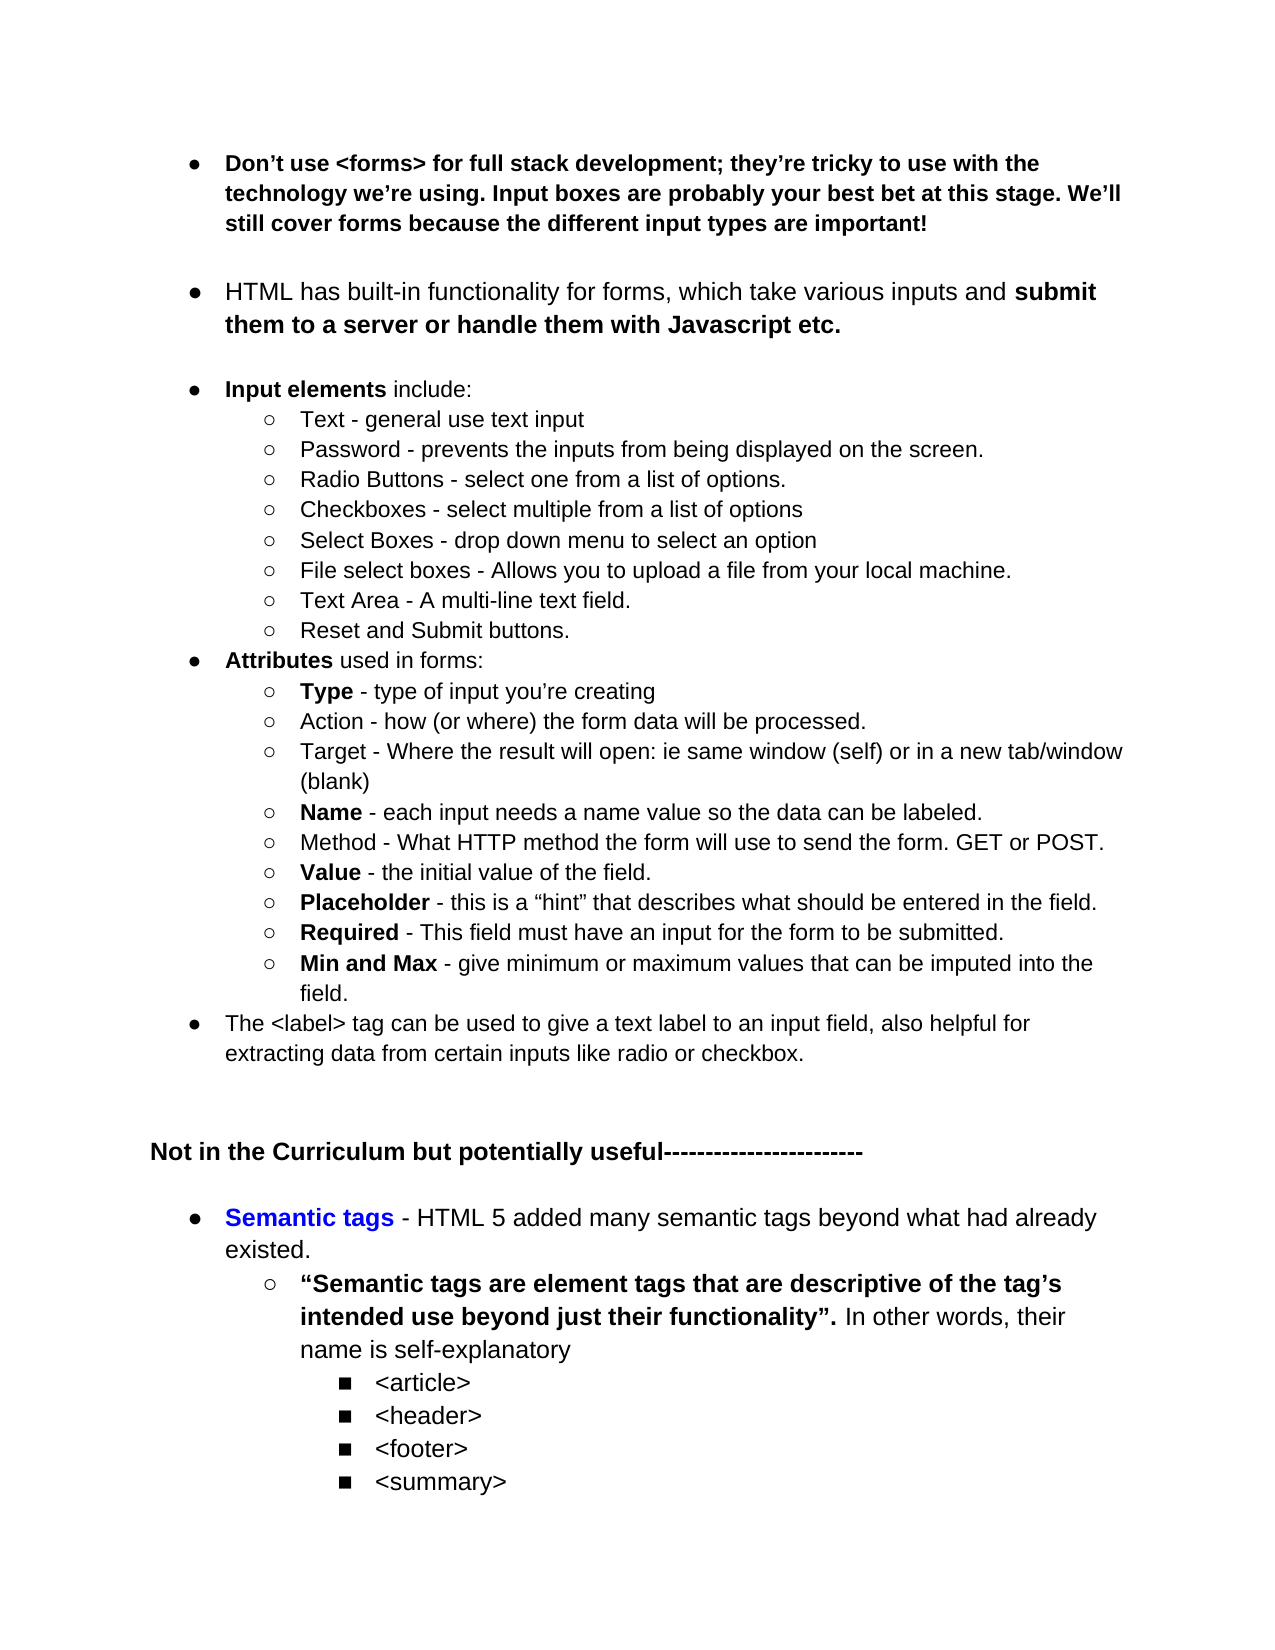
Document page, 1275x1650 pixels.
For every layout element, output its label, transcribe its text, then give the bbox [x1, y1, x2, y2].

list <article> [337, 1368, 1125, 1396]
list Semantic tags - HTML 5 added many semantic tags beyond what had already existed. [187, 1202, 1125, 1264]
text Not in the Curriculum but potentially useful------------------------ [150, 1136, 1125, 1165]
list Text Area - A multi-line text field. [262, 587, 1125, 613]
list Min and Max - give minimum or maximum values that can be imputed into the field. [262, 949, 1125, 1006]
list Input elements include: [187, 376, 1125, 402]
list Reset and Submit buttons. [262, 617, 1125, 644]
list Required - This field must have an input for the form to be submitted. [262, 919, 1125, 946]
list Placeholder - this is a “hint” that describes what should be entered in the field. [262, 889, 1125, 916]
list Method - What HTTP method the form will use to send the form. GET or POST. [262, 829, 1125, 855]
list Checkboxes - select multiple from a list of options [262, 496, 1125, 523]
list Attributes used in forms: [187, 647, 1125, 674]
list HTML has built-in functionality for forms, which take various inputs and submit them to a server or handle them with Javascript etc. [187, 277, 1125, 338]
list “Semantic tags are element tags that are descriptive of the tag’s intended use beyond just their functionality”. In other words, their name is self-explanatory [262, 1268, 1125, 1363]
list Text - general use text input [262, 406, 1125, 432]
list The <label> tag can be used to give a text label to an input field, also helpful for extracting data from certain inputs like radio or checkbox. [187, 1010, 1125, 1067]
list Don’t use <forms> for full stack development; they’re tricky to use with the technology we’re using. Input boxes are probably your best bet at this stage. We’ll still cover forms because the different input types are important! [187, 150, 1125, 237]
list <footer> [337, 1434, 1125, 1462]
list Value - the initial value of the field. [262, 859, 1125, 885]
list Radio Buttons - select one from a list of options. [262, 466, 1125, 493]
list Select Boxes - drop down menu to select an option [262, 527, 1125, 553]
list Target - Where the result will open: ie same window (self) or in a new tab/window (blank) [262, 738, 1125, 795]
list Type - type of input you’re creating [262, 678, 1125, 704]
list Name - each input needs a name value so the data can be labeled. [262, 798, 1125, 825]
list Action - how (or where) the form data will be processed. [262, 708, 1125, 734]
list <summary> [337, 1467, 1125, 1495]
list Password - prevents the inputs from being displayed on the screen. [262, 436, 1125, 462]
list <header> [337, 1401, 1125, 1429]
list File select boxes - Allows you to upload a file from your local machine. [262, 557, 1125, 583]
